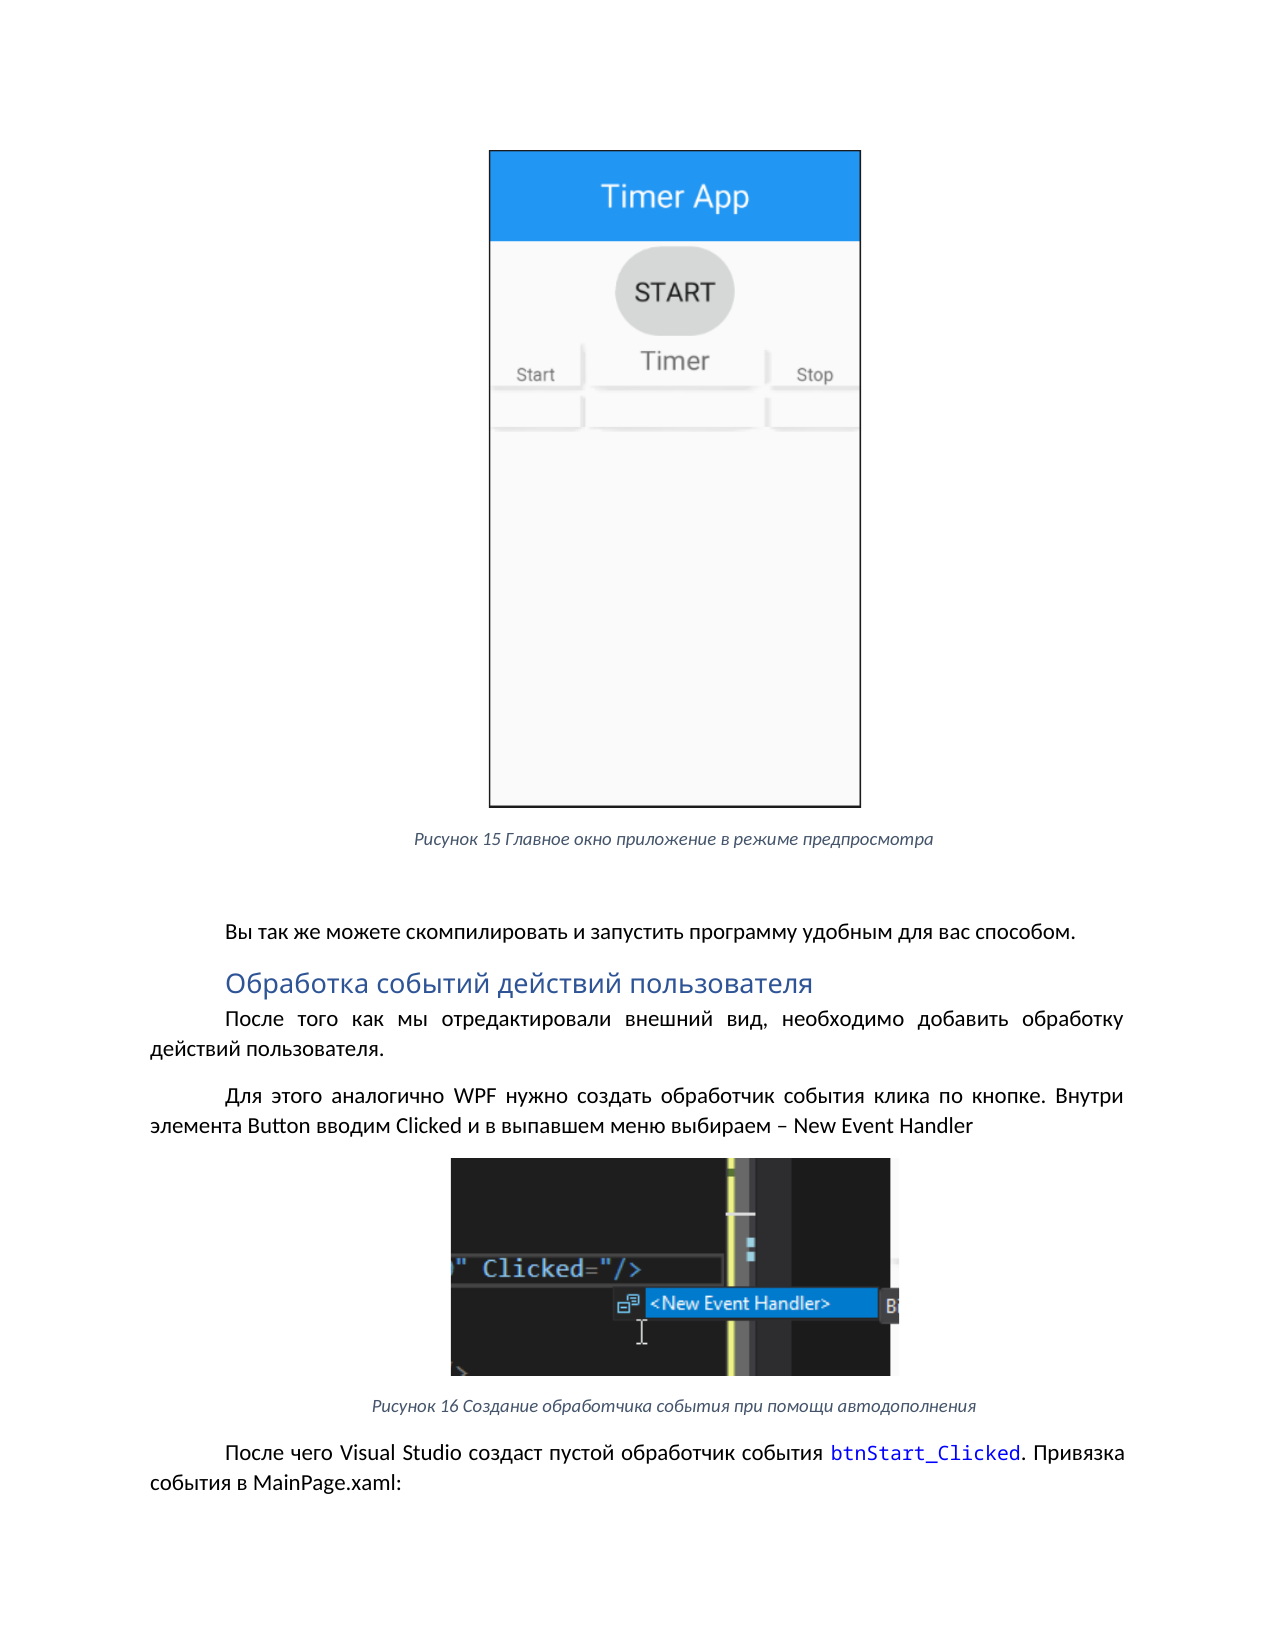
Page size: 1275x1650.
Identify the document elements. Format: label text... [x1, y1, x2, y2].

text После чего Visual Studio создаст пустой обработчик события btnStart_Clicked. Привязка события в MainPage.xaml: [150, 1438, 1125, 1496]
text Рисунок 15 Главное окно приложение в режиме предпросмотра [150, 827, 1125, 850]
picture [450, 1158, 900, 1376]
subtitle Обработка событий действий пользователя [150, 964, 1125, 1001]
picture [488, 150, 862, 808]
text После того как мы отредактировали внешний вид, необходимо добавить обработку действий пользователя. [150, 1004, 1125, 1062]
text Для этого аналогично WPF нужно создать обработчик события клика по кнопке. Внутри элемента Button вводим Clicked и в выпавшем меню выбираем – New Event Handler [150, 1081, 1125, 1139]
text Вы так же можете скомпилировать и запустить программу удобным для вас способом. [150, 917, 1125, 946]
text Рисунок 16 Создание обработчика события при помощи автодополнения [150, 1394, 1125, 1417]
